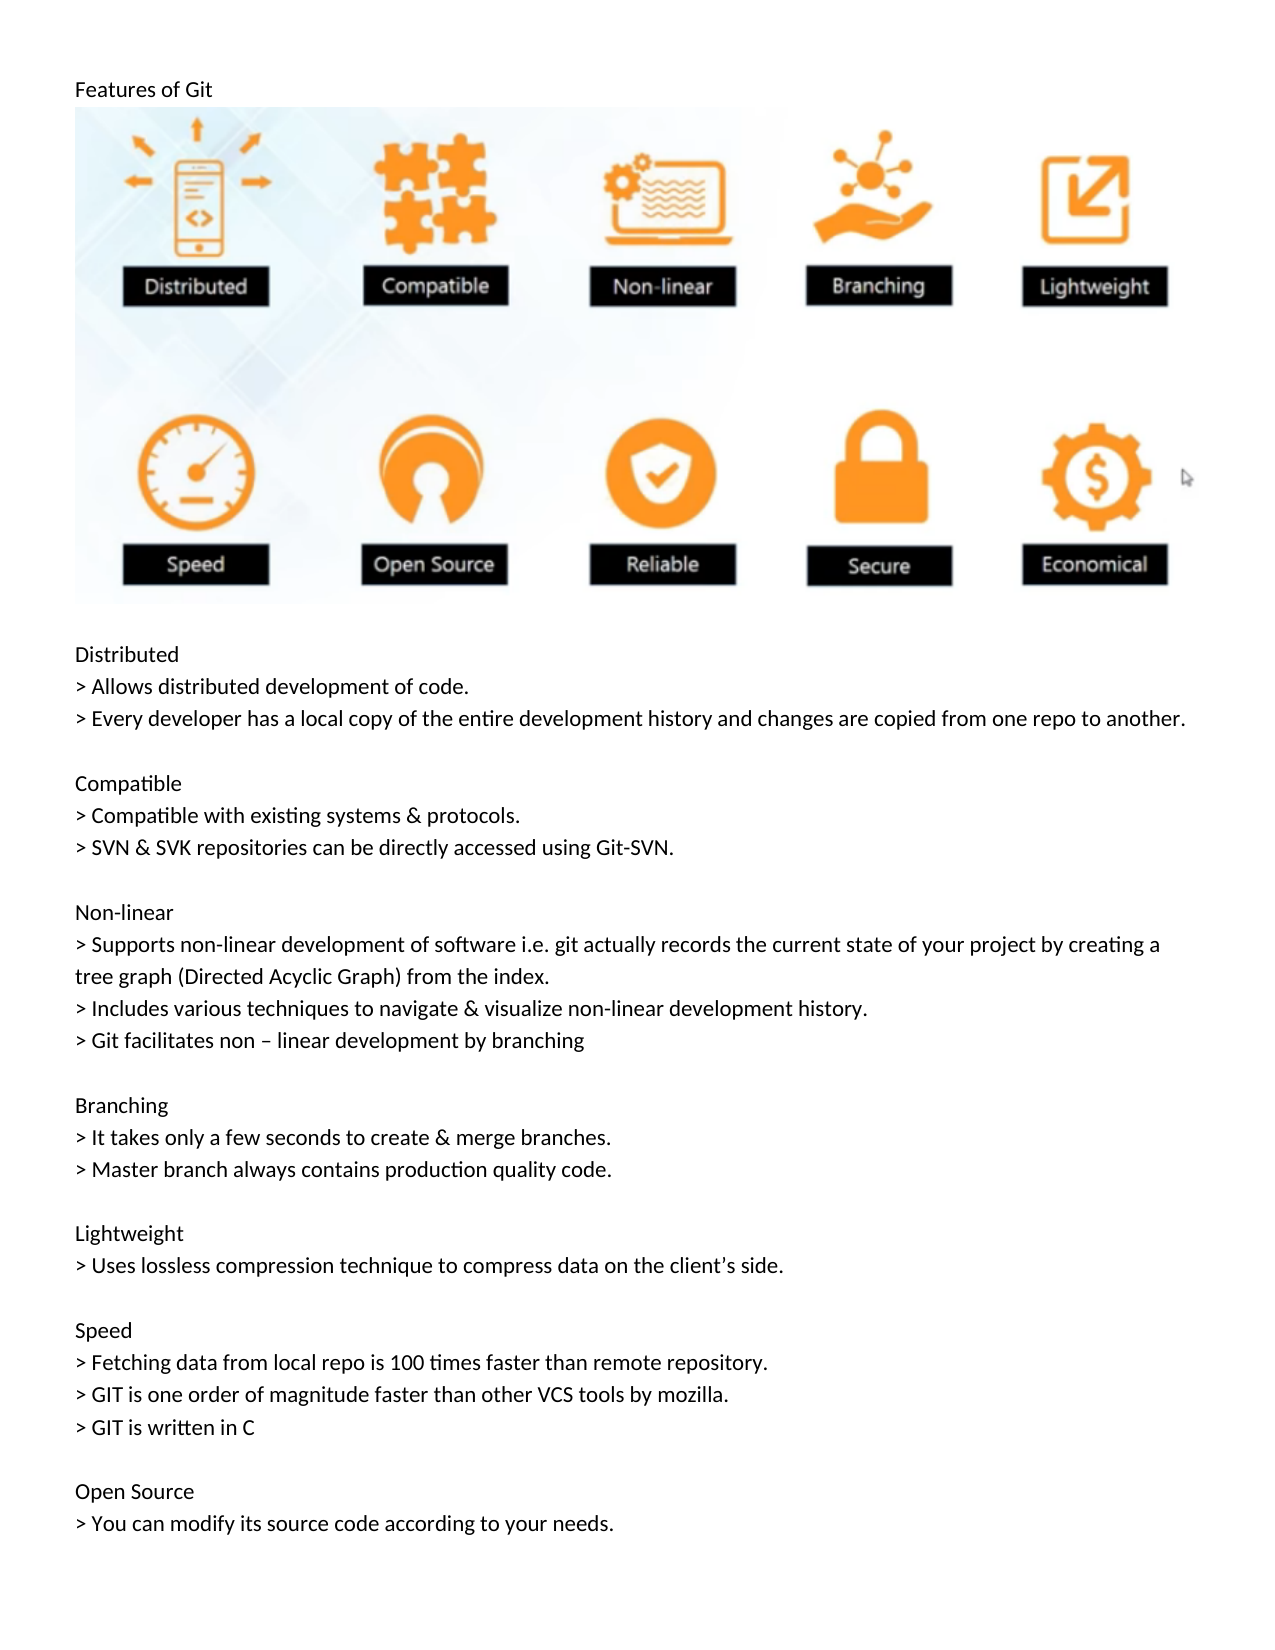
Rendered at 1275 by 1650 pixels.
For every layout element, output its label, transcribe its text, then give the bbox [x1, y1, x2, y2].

text > Uses lossless compression technique to compress data on the client’s side. [75, 1252, 1200, 1280]
text Lightweight [75, 1219, 1200, 1247]
text > Master branch always contains production quality code. [75, 1155, 1200, 1183]
text Branching [75, 1091, 1200, 1119]
text Speed [75, 1316, 1200, 1344]
text > Compatible with existing systems & protocols. [75, 801, 1200, 829]
text > It takes only a few seconds to create & merge branches. [75, 1123, 1200, 1151]
text > SVN & SVK repositories can be directly accessed using Git-SVN. [75, 833, 1200, 861]
text > Fetching data from local repo is 100 times faster than remote repository. [75, 1348, 1200, 1376]
text Open Source [75, 1477, 1200, 1505]
text Non-linear [75, 898, 1200, 926]
text > Supports non-linear development of software i.e. git actually records the current state of your project by creating a tree graph (Directed Acyclic Graph) from the index. [75, 930, 1200, 990]
text Compatible [75, 769, 1200, 797]
text > GIT is one order of magnitude faster than other VCS tools by mozilla. [75, 1380, 1200, 1408]
text > Includes various techniques to navigate & visualize non-linear development history. [75, 994, 1200, 1022]
text > You can modify its source code according to your needs. [75, 1509, 1200, 1537]
text > GIT is written in C [75, 1413, 1200, 1441]
text > Every developer has a local copy of the entire development history and changes are copied from one repo to another. [75, 704, 1200, 732]
text > Allows distributed development of code. [75, 672, 1200, 700]
text Features of Git [75, 75, 1200, 103]
text > Git facilitates non – linear development by branching [75, 1026, 1200, 1054]
text Distributed [75, 640, 1200, 668]
picture [75, 107, 1200, 604]
